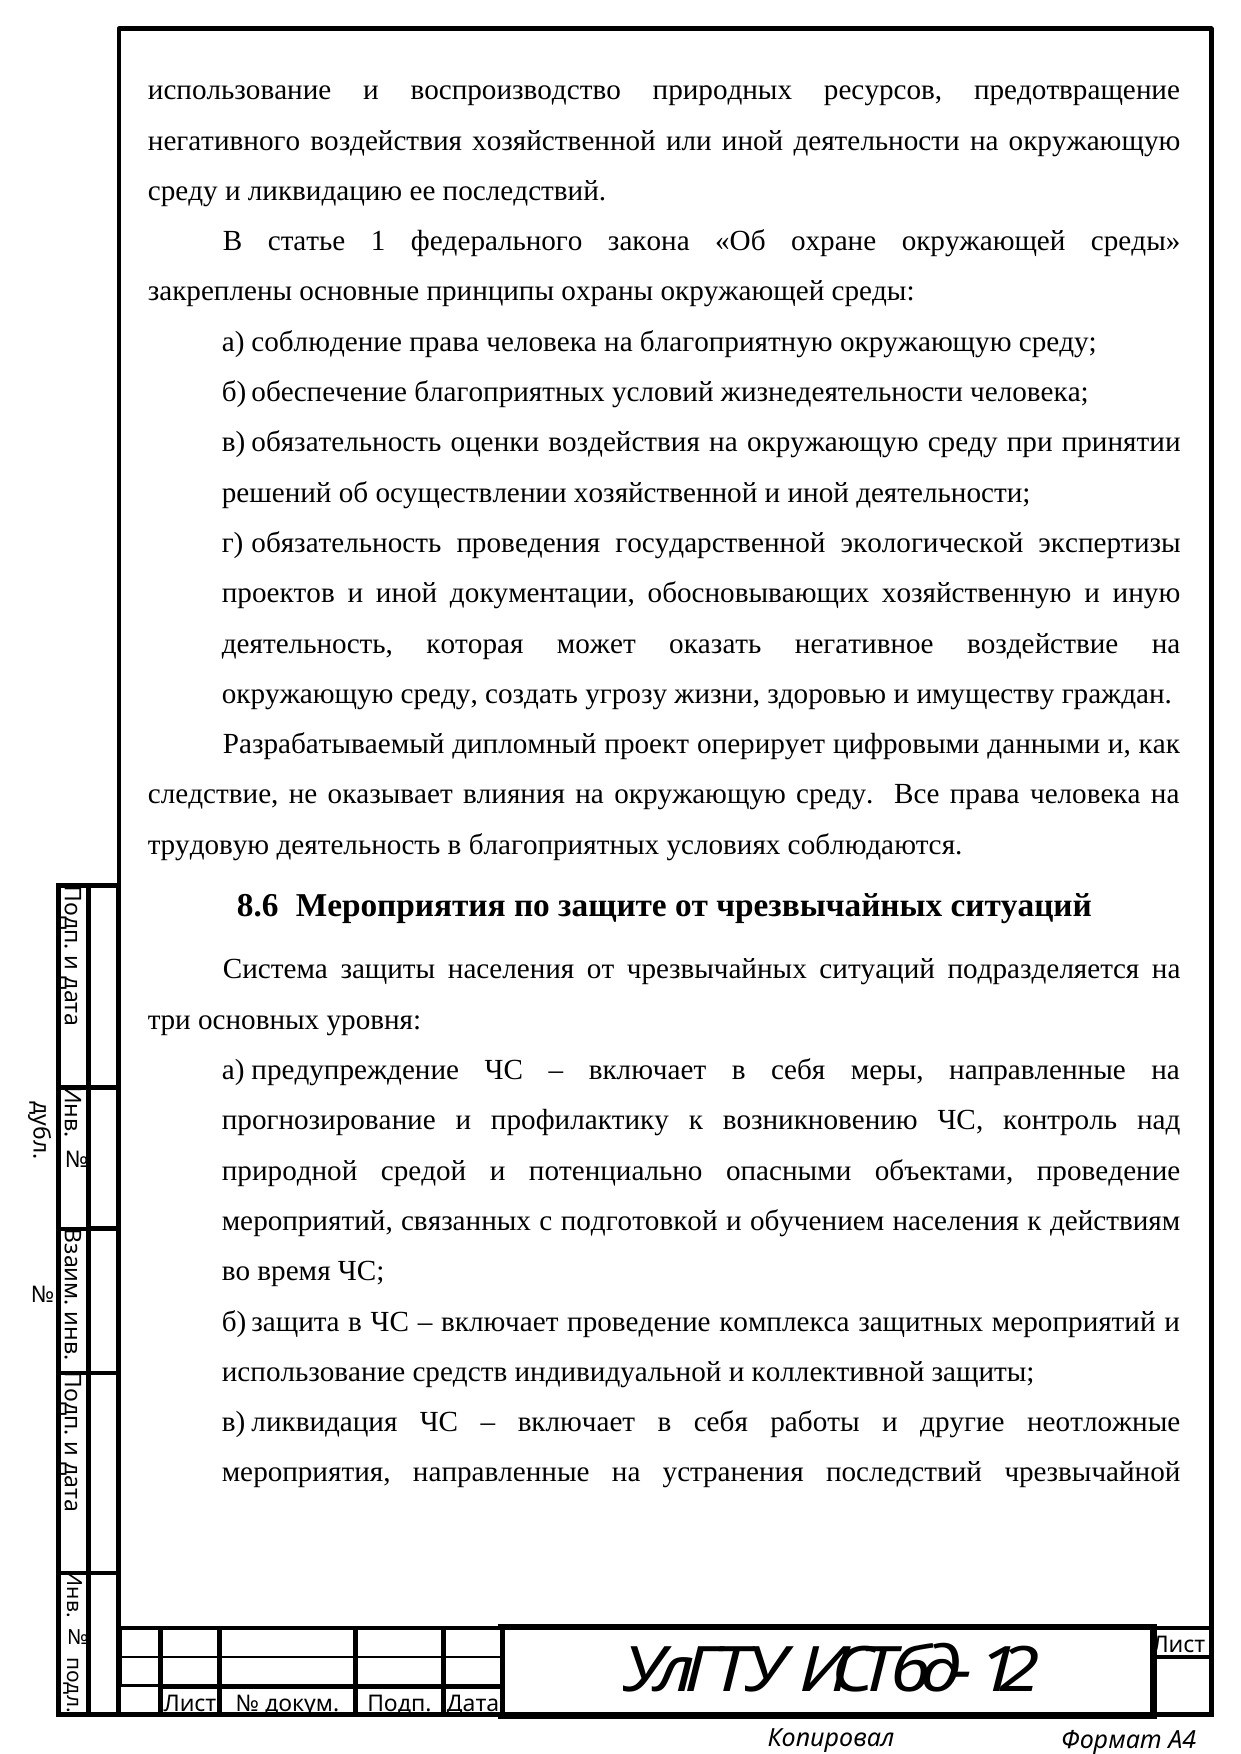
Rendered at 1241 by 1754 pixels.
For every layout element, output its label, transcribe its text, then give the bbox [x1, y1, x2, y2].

text Система защиты населения от чрезвычайных ситуаций подразделяется на три основных уровня: [148, 951, 1181, 1035]
text В статье 1 федерального закона «Об охране окружающей среды» закреплены основные принципы охраны окружающей среды: [148, 223, 1181, 307]
list соблюдение права человека на благоприятную окружающую среду; [222, 324, 1181, 357]
text обязательность оценки воздействия на окружающую среду при принятии решений об осуществлении хозяйственной и иной деятельности; [222, 424, 1181, 508]
text защита в ЧС – включает проведение комплекса защитных мероприятий и использование средств индивидуальной и коллективной защиты; [222, 1304, 1181, 1387]
text обеспечение благоприятных условий жизнедеятельности человека; [222, 374, 1181, 408]
text Мероприятия по защите от чрезвычайных ситуаций [148, 886, 1181, 924]
text обязательность проведения государственной экологической экспертизы проектов и иной документации, обосновывающих хозяйственную и иную деятельность, которая может оказать негативное воздействие на окружающую среду, создать угрозу жизни, здоровью и имуществу граждан. [222, 525, 1181, 709]
list предупреждение ЧС – включает в себя меры, направленные на прогнозирование и профилактику к возникновению ЧС, контроль над природной средой и потенциально опасными объектами, проведение мероприятий, связанных с подготовкой и обучением населения к действиям во время ЧС; [222, 1052, 1181, 1287]
text Разрабатываемый дипломный проект оперирует цифровыми данными и, как следствие, не оказывает влияния на окружающую среду. Все права человека на трудовую деятельность в благоприятных условиях соблюдаются. [148, 726, 1181, 861]
text ликвидация ЧС – включает в себя работы и другие неотложные мероприятия, направленные на устранения последствий чрезвычайной ситуации. [222, 1404, 1181, 1488]
